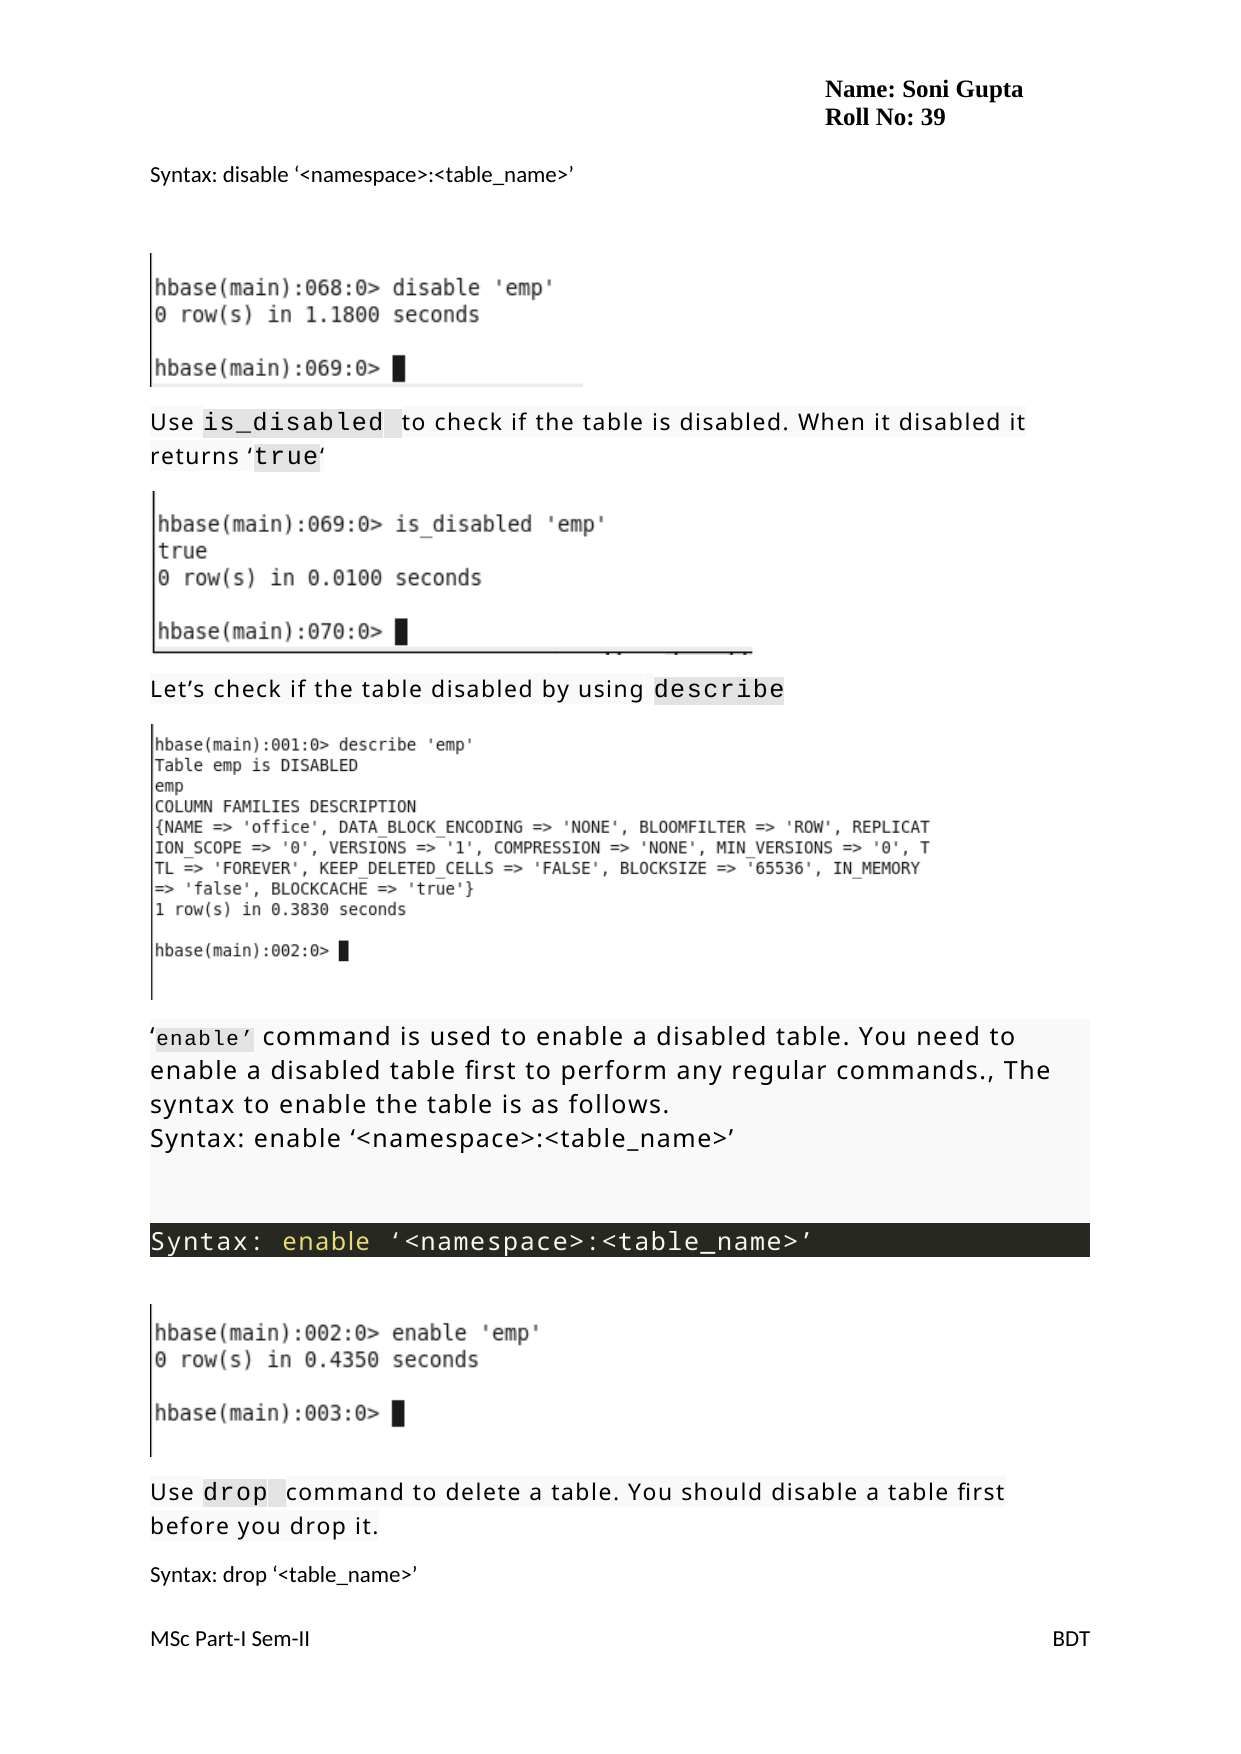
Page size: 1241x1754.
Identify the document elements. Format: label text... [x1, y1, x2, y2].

text Syntax: enable ‘<namespace>:<table_name>’ [150, 1121, 1090, 1155]
text Syntax: drop ‘<table_name>’ [150, 1560, 1090, 1588]
picture [150, 491, 753, 655]
text Use is_disabled to check if the table is disabled. When it disabled it returns ‘true‘ [150, 406, 1090, 472]
picture [150, 1304, 886, 1457]
picture [150, 253, 583, 387]
text Use drop command to delete a table. You should disable a table first before you drop it. [150, 1476, 1090, 1541]
text Syntax: enable ‘<namespace>:<table_name>’ [150, 1223, 1090, 1257]
text Syntax: disable ‘<namespace>:<table_name>’ [150, 160, 1090, 188]
picture [150, 724, 1091, 1000]
text ‘enable’ command is used to enable a disabled table. You need to enable a disabled table first to perform any regular commands., The syntax to enable the table is as follows. [150, 1019, 1090, 1121]
text Let’s check if the table disabled by using describe [150, 673, 1090, 705]
